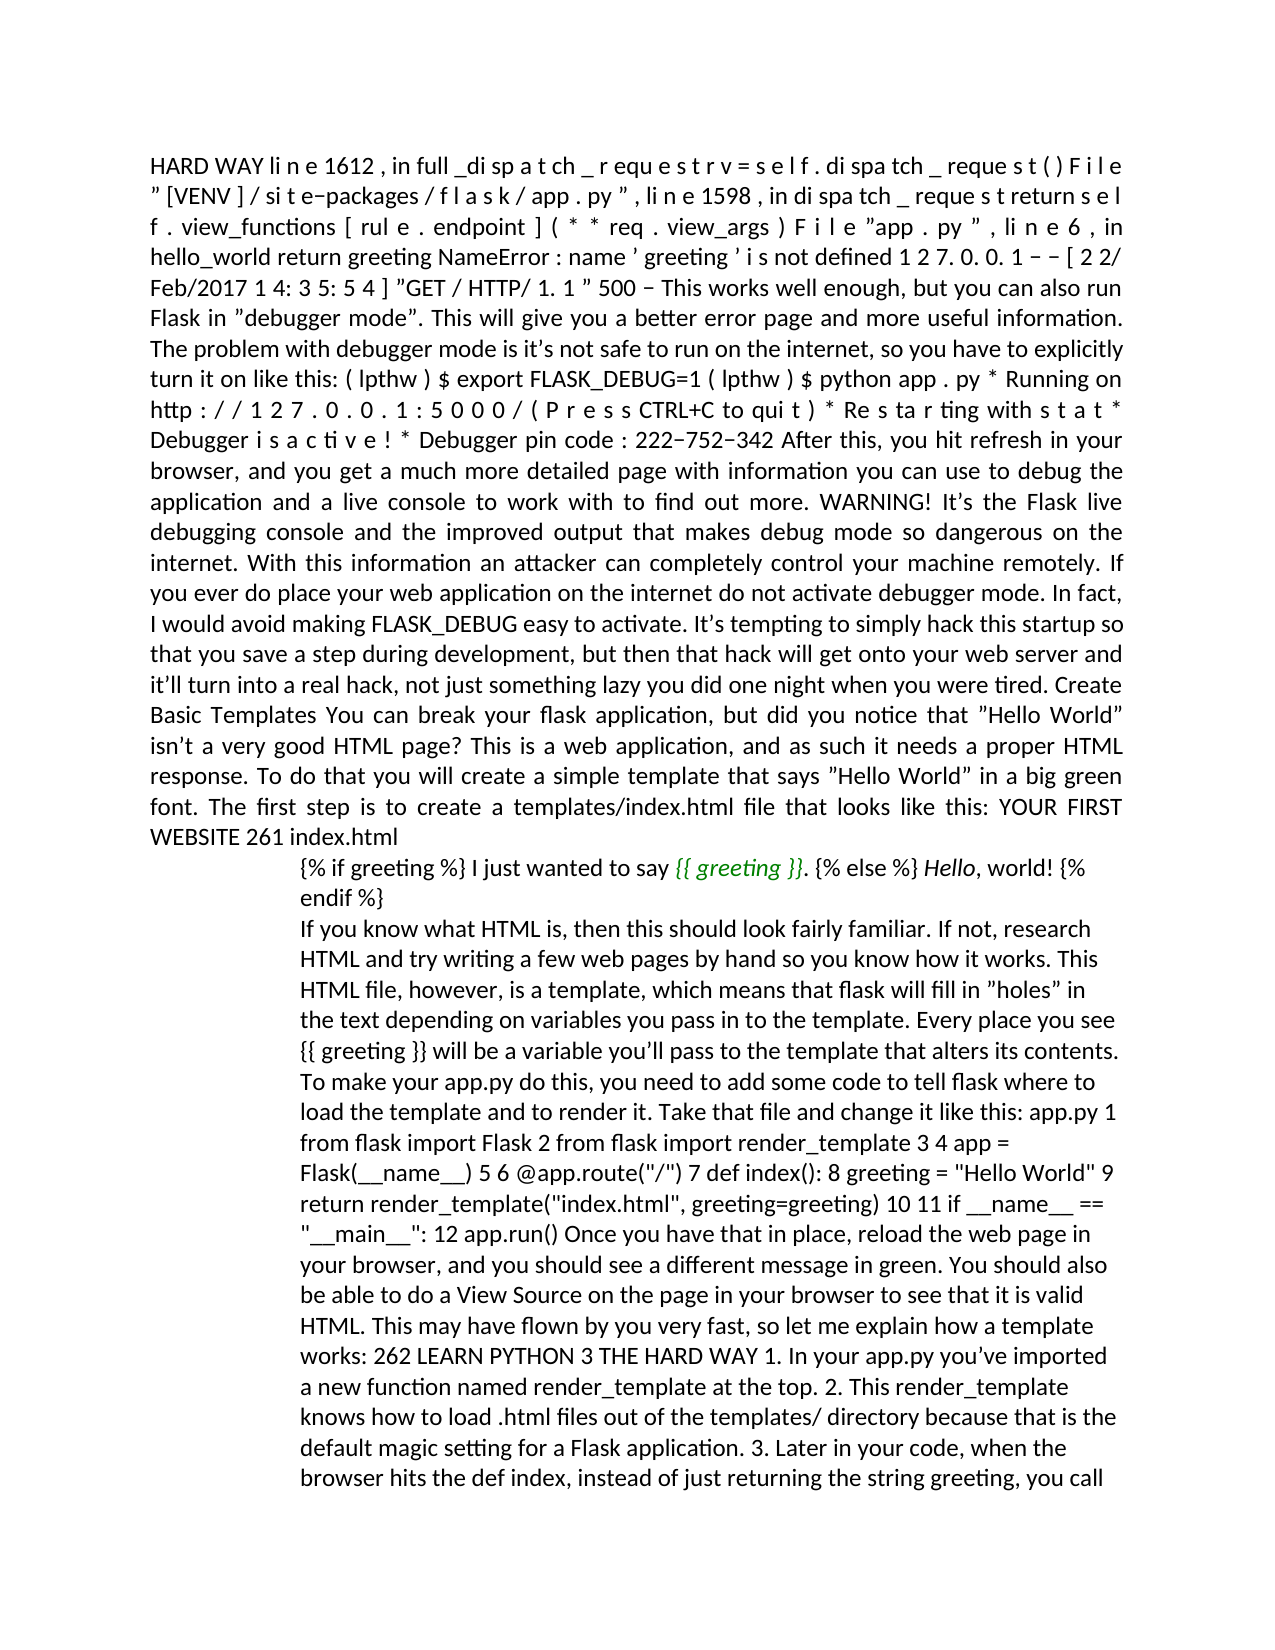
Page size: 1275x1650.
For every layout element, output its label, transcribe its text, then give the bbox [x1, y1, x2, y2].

text {% if greeting %} I just wanted to say {{ greeting }}. {% else %} Hello, world! {% endif %} [300, 852, 1125, 913]
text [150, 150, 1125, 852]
